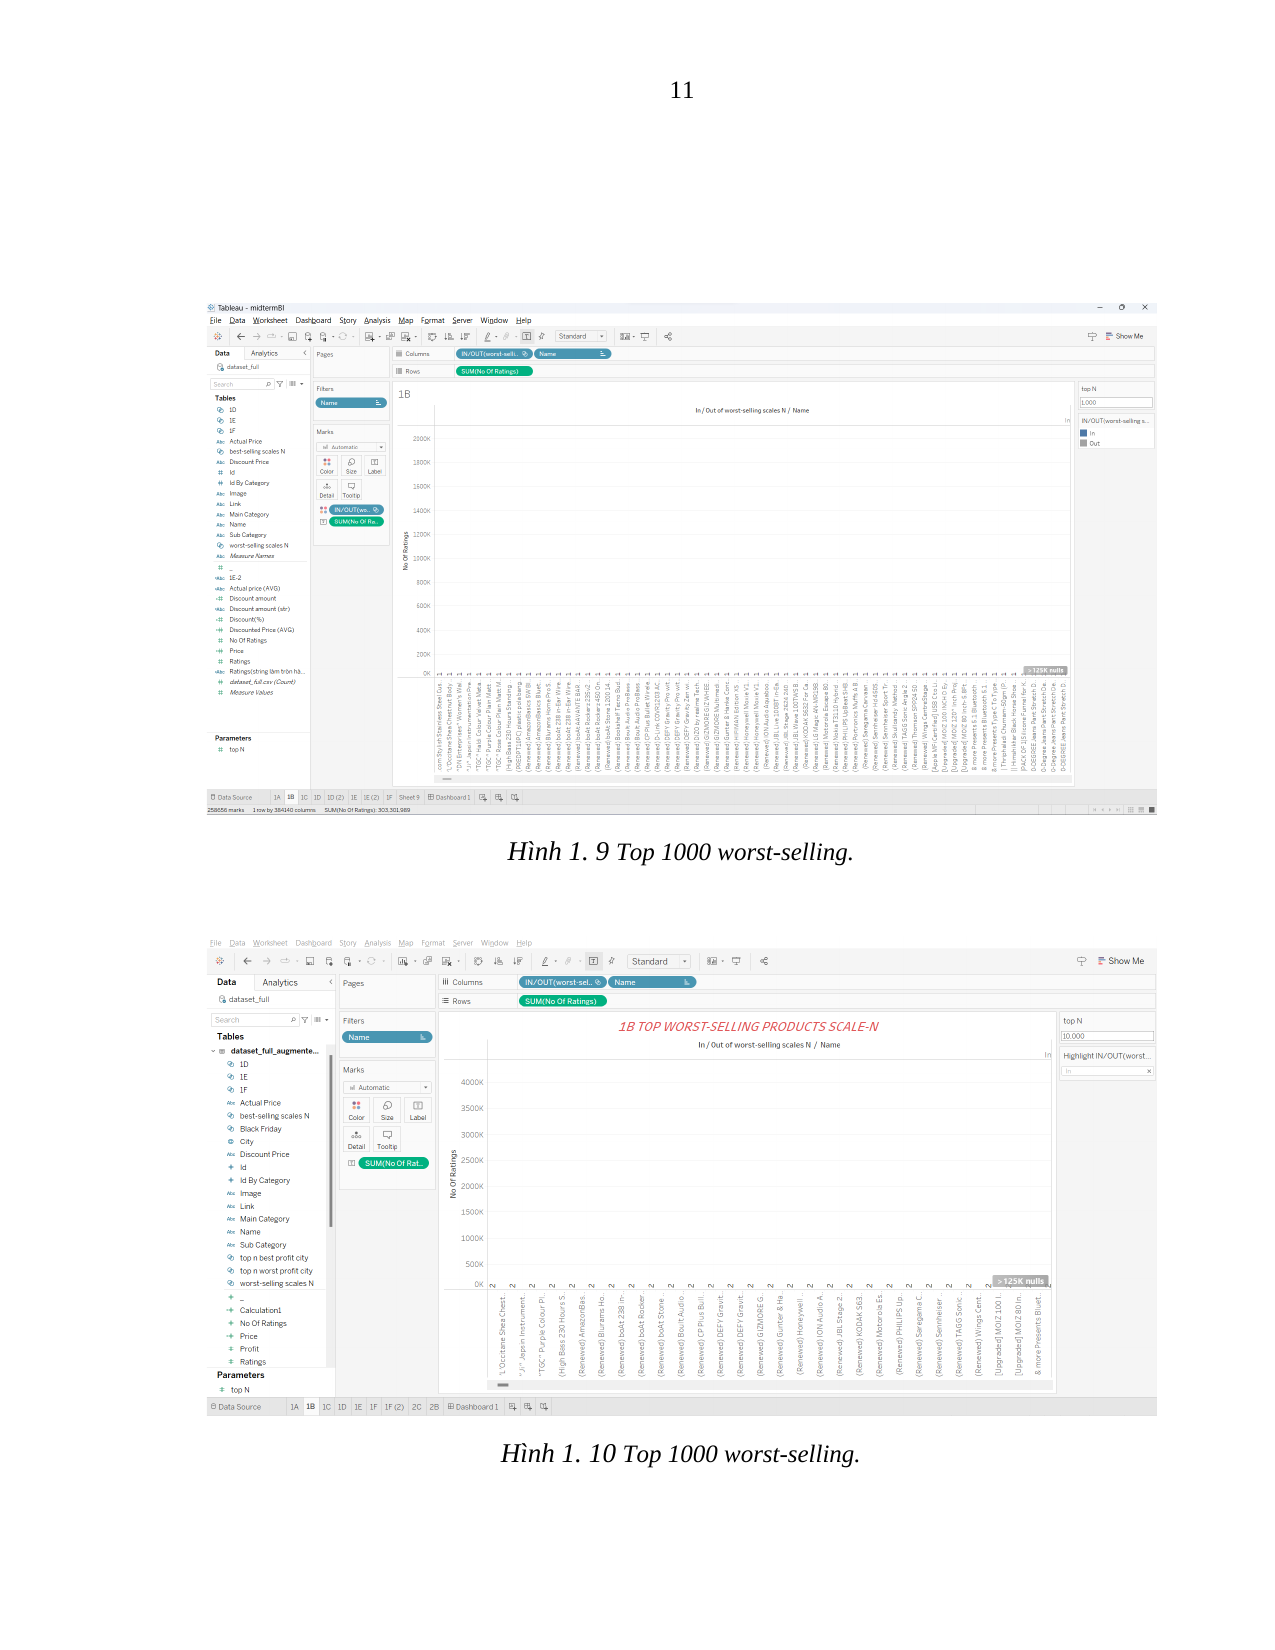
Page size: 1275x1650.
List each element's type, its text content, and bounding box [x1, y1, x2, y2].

text Hình 1. 9 Top 1000 worst-selling. [207, 835, 1157, 866]
picture [206, 936, 1157, 1416]
text Hình 1. 10 Top 1000 worst-selling. [207, 1437, 1157, 1468]
picture [206, 303, 1157, 815]
